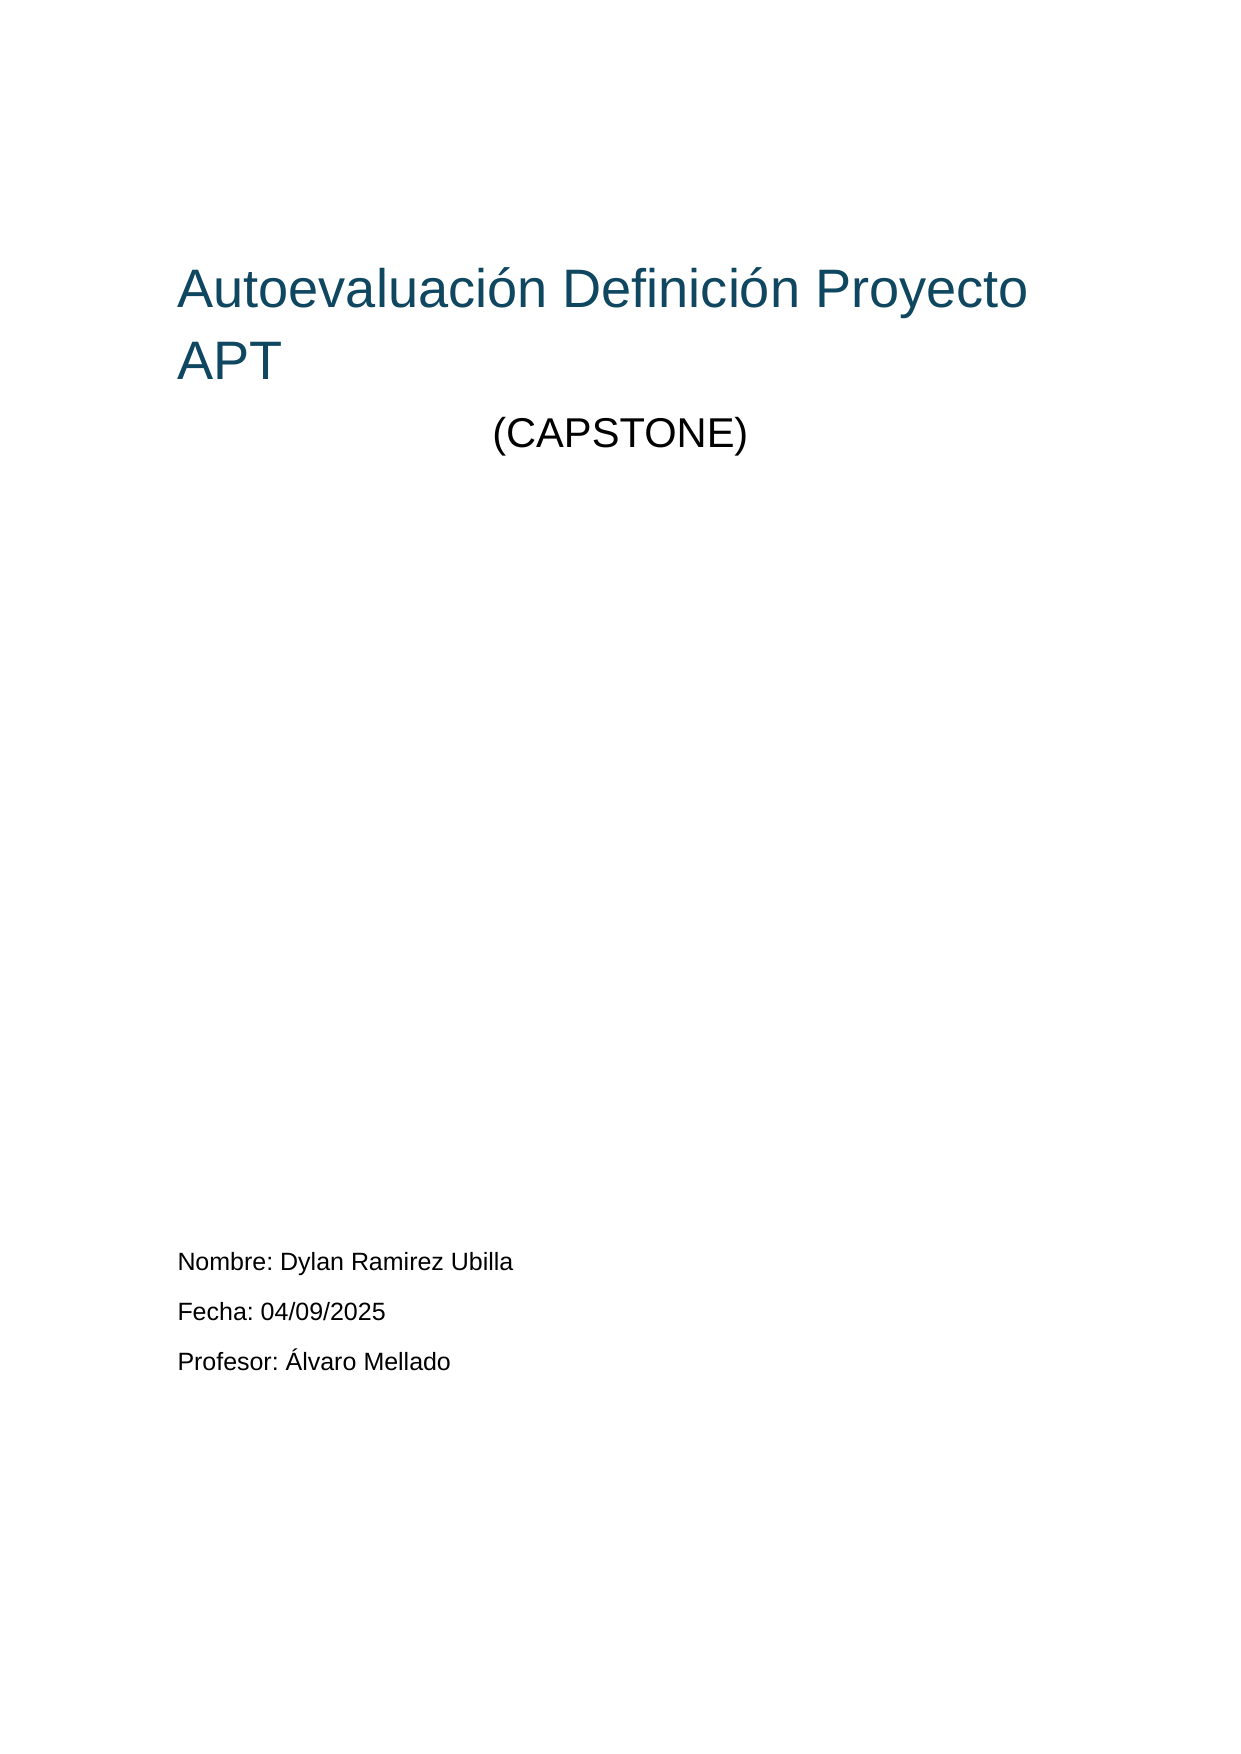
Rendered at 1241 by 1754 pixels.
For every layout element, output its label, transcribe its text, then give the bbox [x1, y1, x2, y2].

text (CAPSTONE) [177, 408, 1063, 456]
text Nombre: Dylan Ramirez Ubilla [177, 1247, 1063, 1276]
text Profesor: Álvaro Mellado [177, 1347, 1063, 1375]
text Fecha: 04/09/2025 [177, 1297, 1063, 1326]
subtitle Autoevaluación Definición Proyecto APT [177, 257, 1063, 391]
